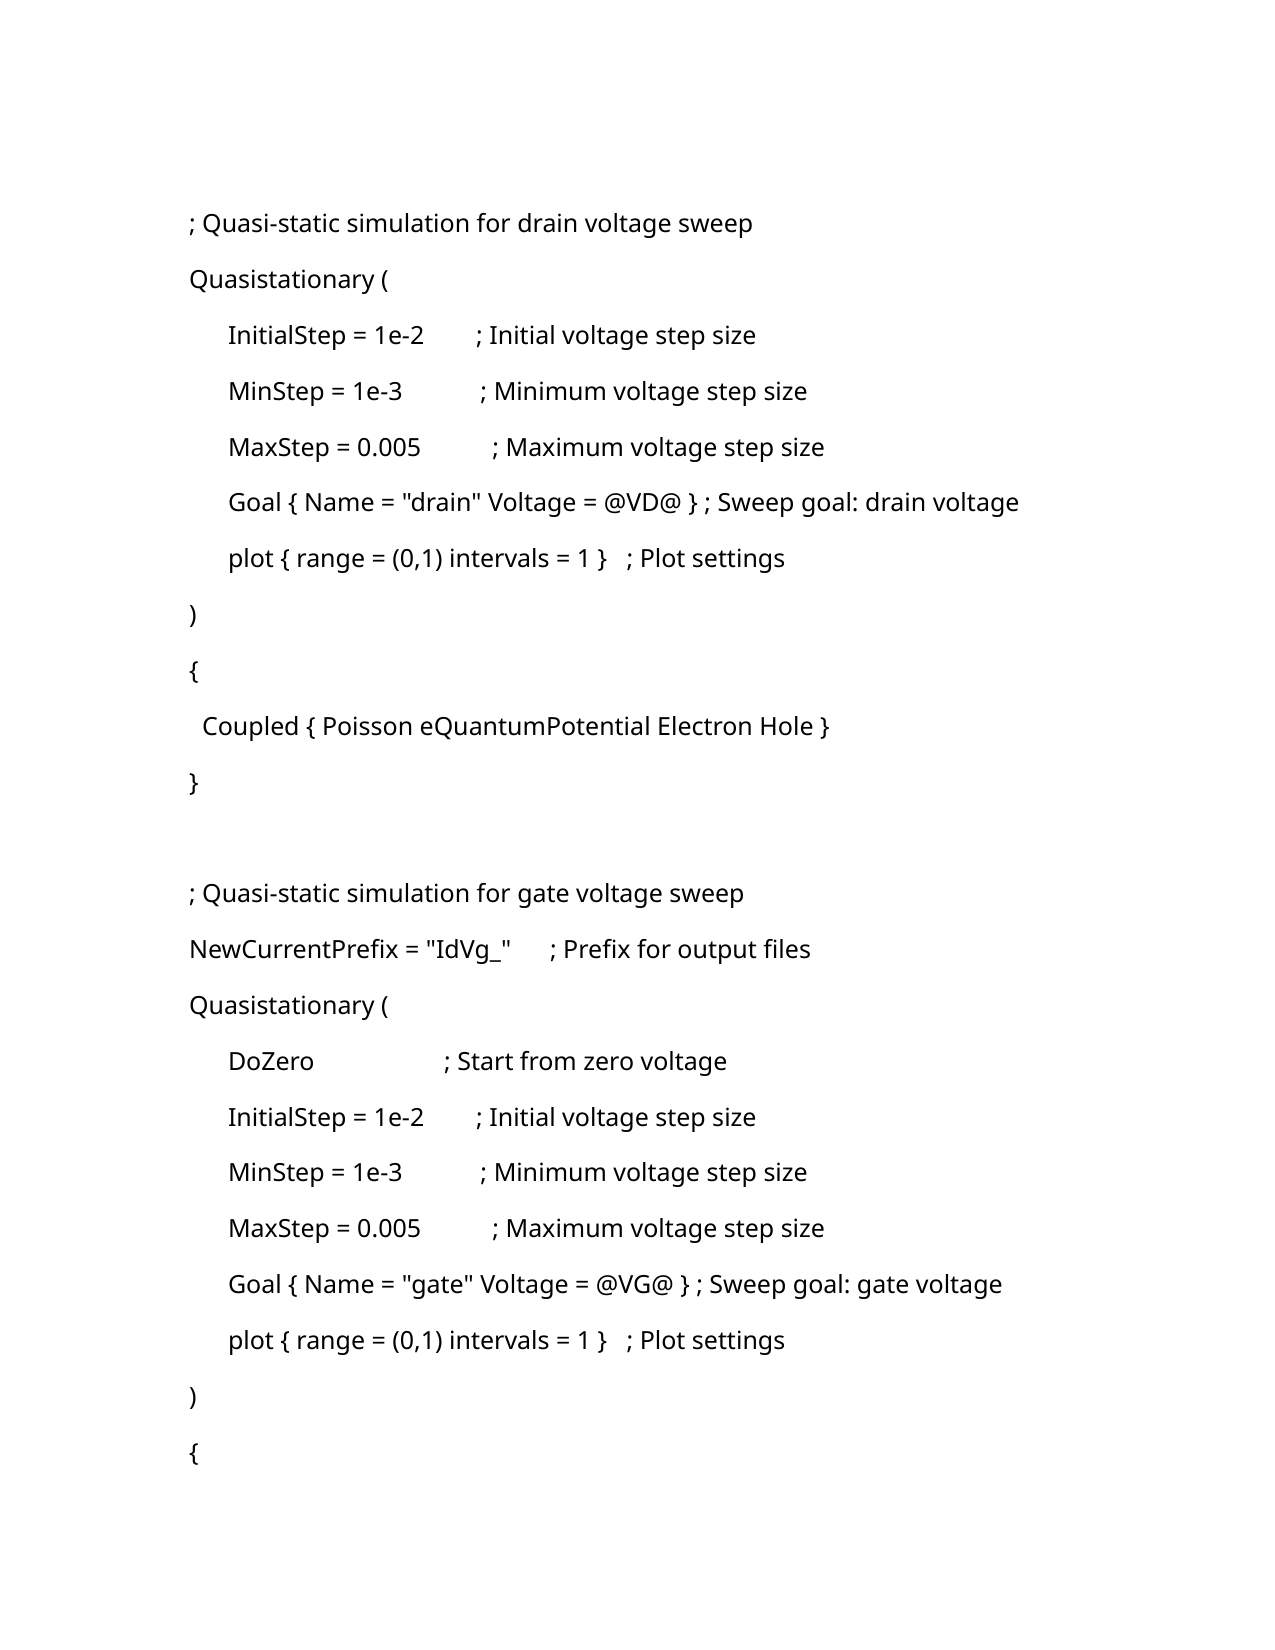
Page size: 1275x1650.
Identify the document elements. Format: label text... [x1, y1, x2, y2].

text plot { range = (0,1) intervals = 1 } ; Plot settings [150, 1322, 1125, 1357]
text ; Quasi-static simulation for gate voltage sweep [150, 876, 1125, 910]
text ) [150, 597, 1125, 631]
text ; Quasi-static simulation for drain voltage sweep [150, 206, 1125, 240]
text MinStep = 1e-3 ; Minimum voltage step size [150, 1155, 1125, 1189]
text Goal { Name = "drain" Voltage = @VD@ } ; Sweep goal: drain voltage [150, 485, 1125, 519]
text Goal { Name = "gate" Voltage = @VG@ } ; Sweep goal: gate voltage [150, 1267, 1125, 1301]
text InitialStep = 1e-2 ; Initial voltage step size [150, 317, 1125, 352]
text InitialStep = 1e-2 ; Initial voltage step size [150, 1099, 1125, 1133]
text MaxStep = 0.005 ; Maximum voltage step size [150, 1211, 1125, 1245]
text plot { range = (0,1) intervals = 1 } ; Plot settings [150, 541, 1125, 575]
text DoZero ; Start from zero voltage [150, 1043, 1125, 1077]
text Quasistationary ( [150, 987, 1125, 1022]
text MinStep = 1e-3 ; Minimum voltage step size [150, 373, 1125, 407]
text MaxStep = 0.005 ; Maximum voltage step size [150, 429, 1125, 463]
text } [150, 764, 1125, 798]
text Coupled { Poisson eQuantumPotential Electron Hole } [150, 708, 1125, 742]
text { [150, 652, 1125, 687]
text { [150, 1434, 1125, 1468]
text NewCurrentPrefix = "IdVg_" ; Prefix for output files [150, 932, 1125, 966]
text Quasistationary ( [150, 262, 1125, 296]
text ) [150, 1378, 1125, 1412]
